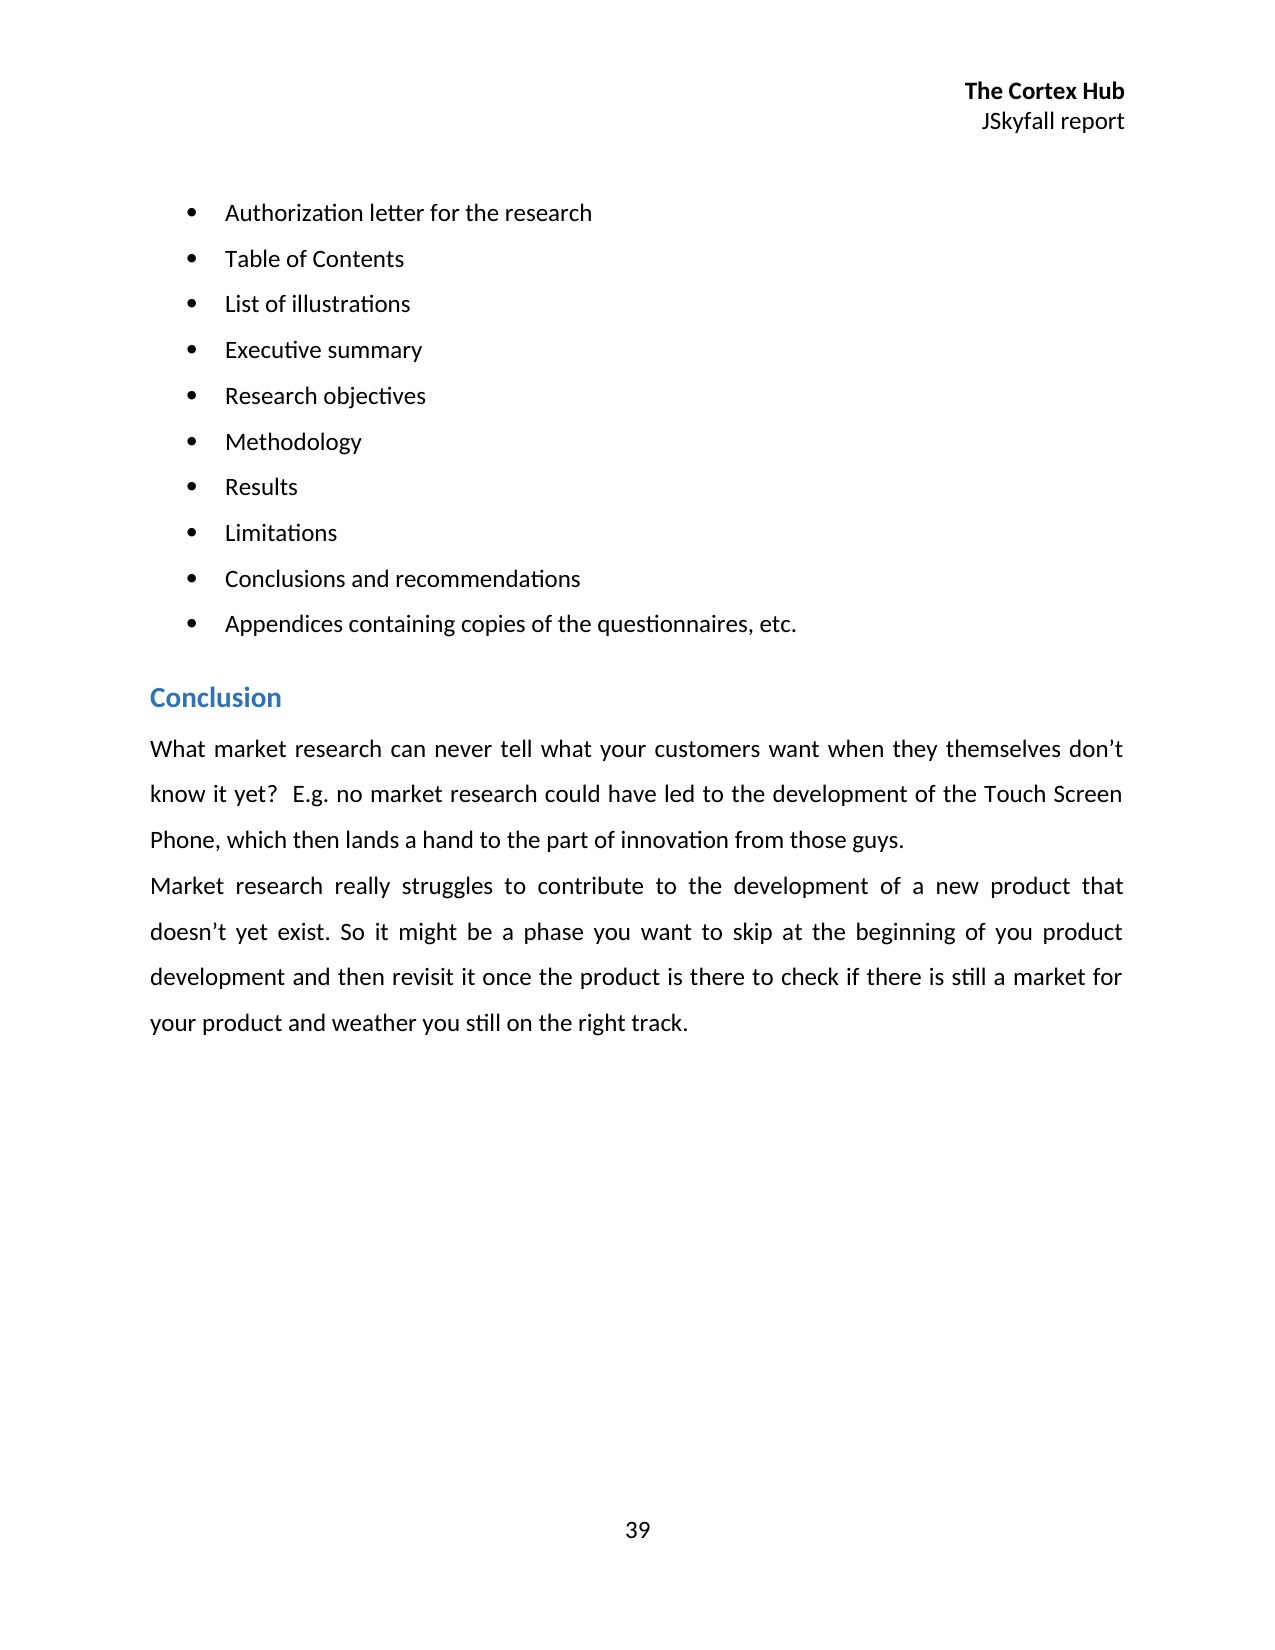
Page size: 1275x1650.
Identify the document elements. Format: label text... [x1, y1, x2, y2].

list Table of Contents [187, 243, 1125, 273]
list Appendices containing copies of the questionnaires, etc. [187, 609, 1125, 639]
list Executive summary [187, 334, 1125, 365]
text What market research can never tell what your customers want when they themselves don’t know it yet? E.g. no market research could have led to the development of the Touch Screen Phone, which then lands a hand to the part of innovation from those guys. [150, 733, 1125, 855]
list Research objectives [187, 380, 1125, 411]
list List of illustrations [187, 288, 1125, 319]
text Conclusion [150, 679, 1125, 715]
list Authorization letter for the research [187, 197, 1125, 228]
list Results [187, 471, 1125, 502]
text Market research really struggles to contribute to the development of a new product that doesn’t yet exist. So it might be a phase you want to skip at the beginning of you product development and then revisit it once the product is there to check if there is still a market for your product and weather you still on the right track. [150, 870, 1125, 1038]
list Limitations [187, 517, 1125, 548]
list Conclusions and recommendations [187, 563, 1125, 593]
list Methodology [187, 426, 1125, 456]
